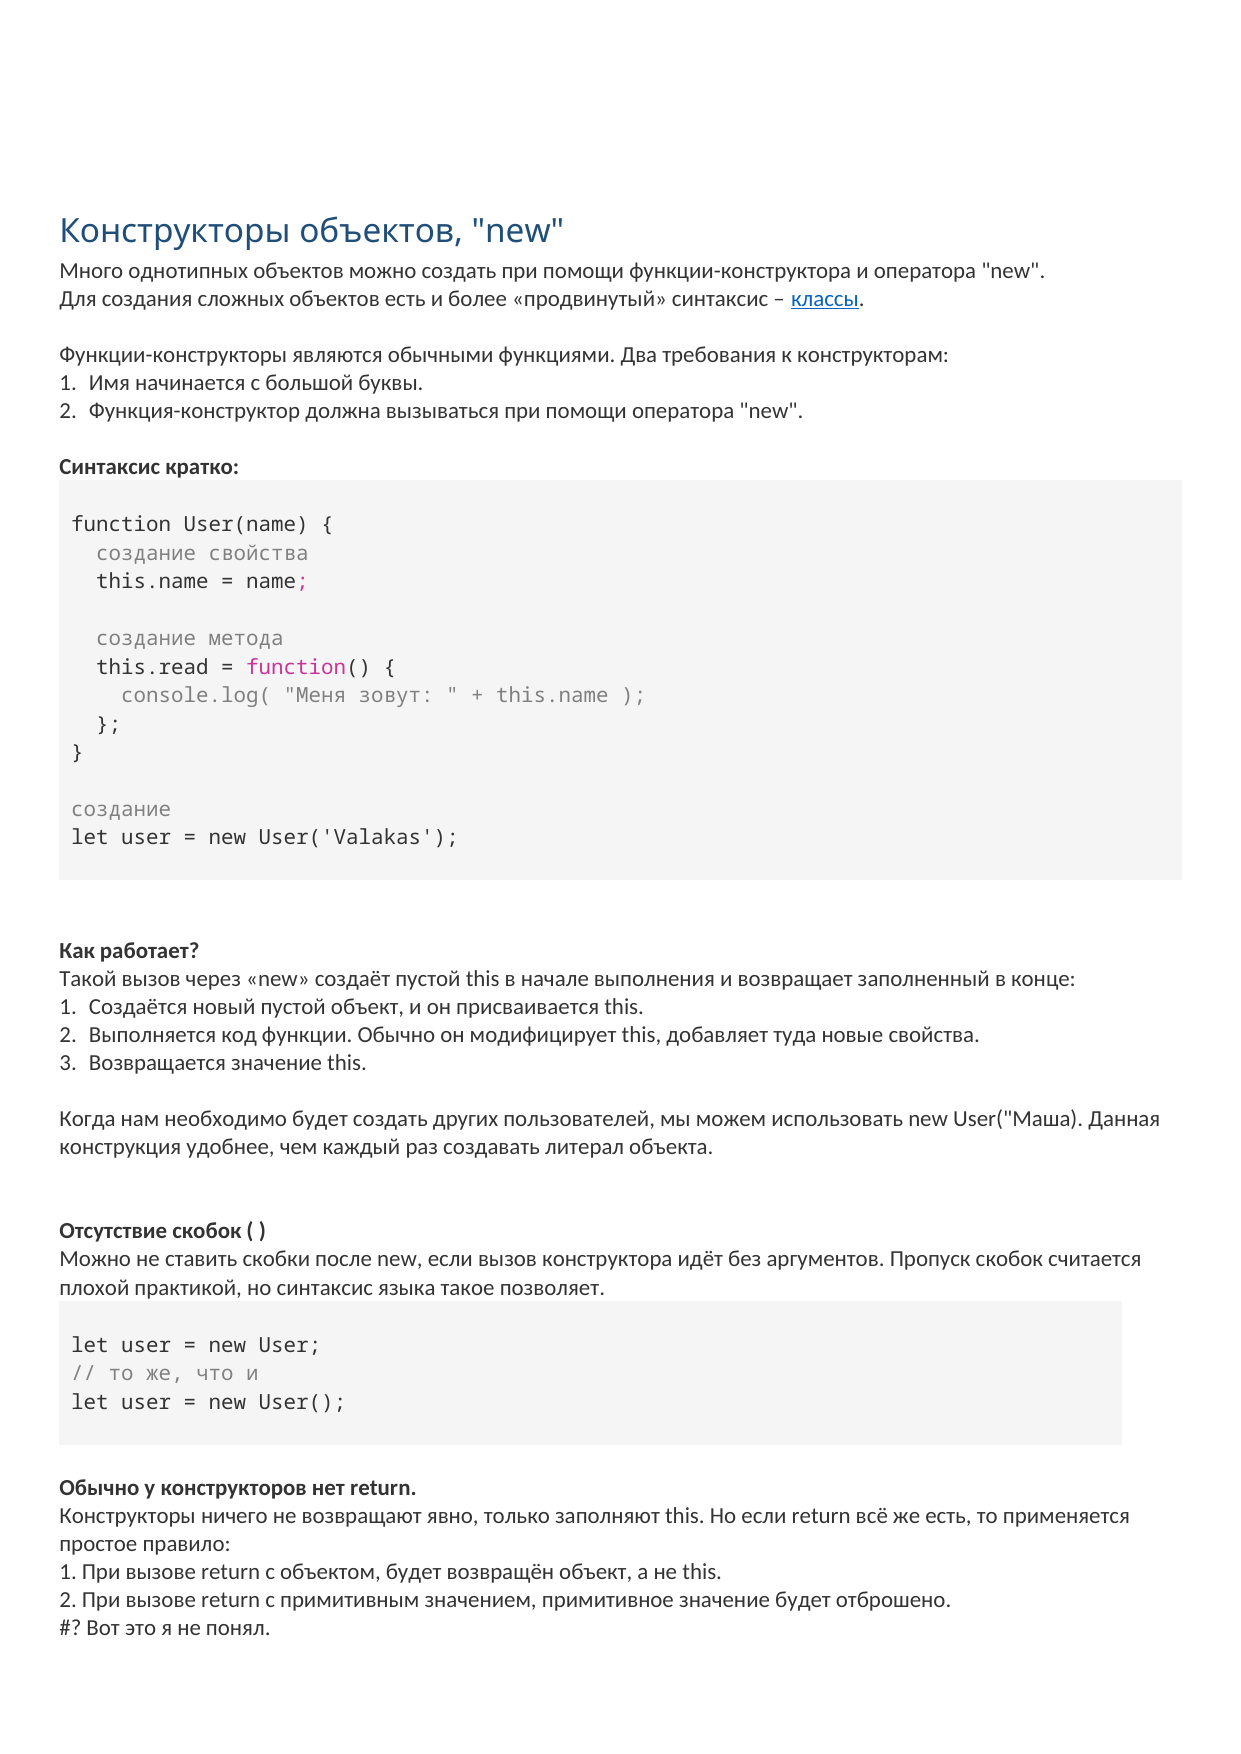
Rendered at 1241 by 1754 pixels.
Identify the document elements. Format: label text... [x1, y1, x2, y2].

text Функции-конструкторы являются обычными функциями. Два требования к конструкторам: [59, 340, 1181, 368]
list Имя начинается с большой буквы. [59, 368, 1181, 396]
text Синтаксис кратко: [59, 452, 1181, 480]
text Можно не ставить скобки после new, если вызов конструктора идёт без аргументов. Пропуск скобок считается плохой практикой, но синтаксис языка такое позволяет. [59, 1244, 1181, 1301]
text 2. При вызове return с примитивным значением, примитивное значение будет отброшено. [59, 1585, 1181, 1613]
text Отсутствие скобок ( ) [59, 1217, 1181, 1244]
text Для создания сложных объектов есть и более «продвинутый» синтаксис – классы. [59, 284, 1181, 312]
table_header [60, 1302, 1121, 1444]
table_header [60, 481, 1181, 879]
text Обычно у конструкторов нет return. [59, 1473, 1181, 1501]
text Много однотипных объектов можно создать при помощи функции-конструктора и оператора "new". [59, 256, 1181, 284]
list Возвращается значение this. [59, 1048, 1181, 1076]
text Когда нам необходимо будет создать других пользователей, мы можем использовать new User("Маша). Данная конструкция удобнее, чем каждый раз создавать литерал объекта. [59, 1104, 1181, 1161]
text 1. При вызове return с объектом, будет возвращён объект, а не this. [59, 1557, 1181, 1585]
subtitle Конструкторы объектов, "new" [59, 207, 1181, 252]
text Как работает? [59, 936, 1181, 964]
list Выполняется код функции. Обычно он модифицирует this, добавляет туда новые свойства. [59, 1020, 1181, 1048]
list Создаётся новый пустой объект, и он присваивается this. [59, 992, 1181, 1020]
text #? Вот это я не понял. [59, 1613, 1181, 1641]
list Функция-конструктор должна вызываться при помощи оператора "new". [59, 396, 1181, 424]
text Такой вызов через «new» создаёт пустой this в начале выполнения и возвращает заполненный в конце: [59, 964, 1181, 992]
text Конструкторы ничего не возвращают явно, только заполняют this. Но если return всё же есть, то применяется простое правило: [59, 1501, 1181, 1557]
